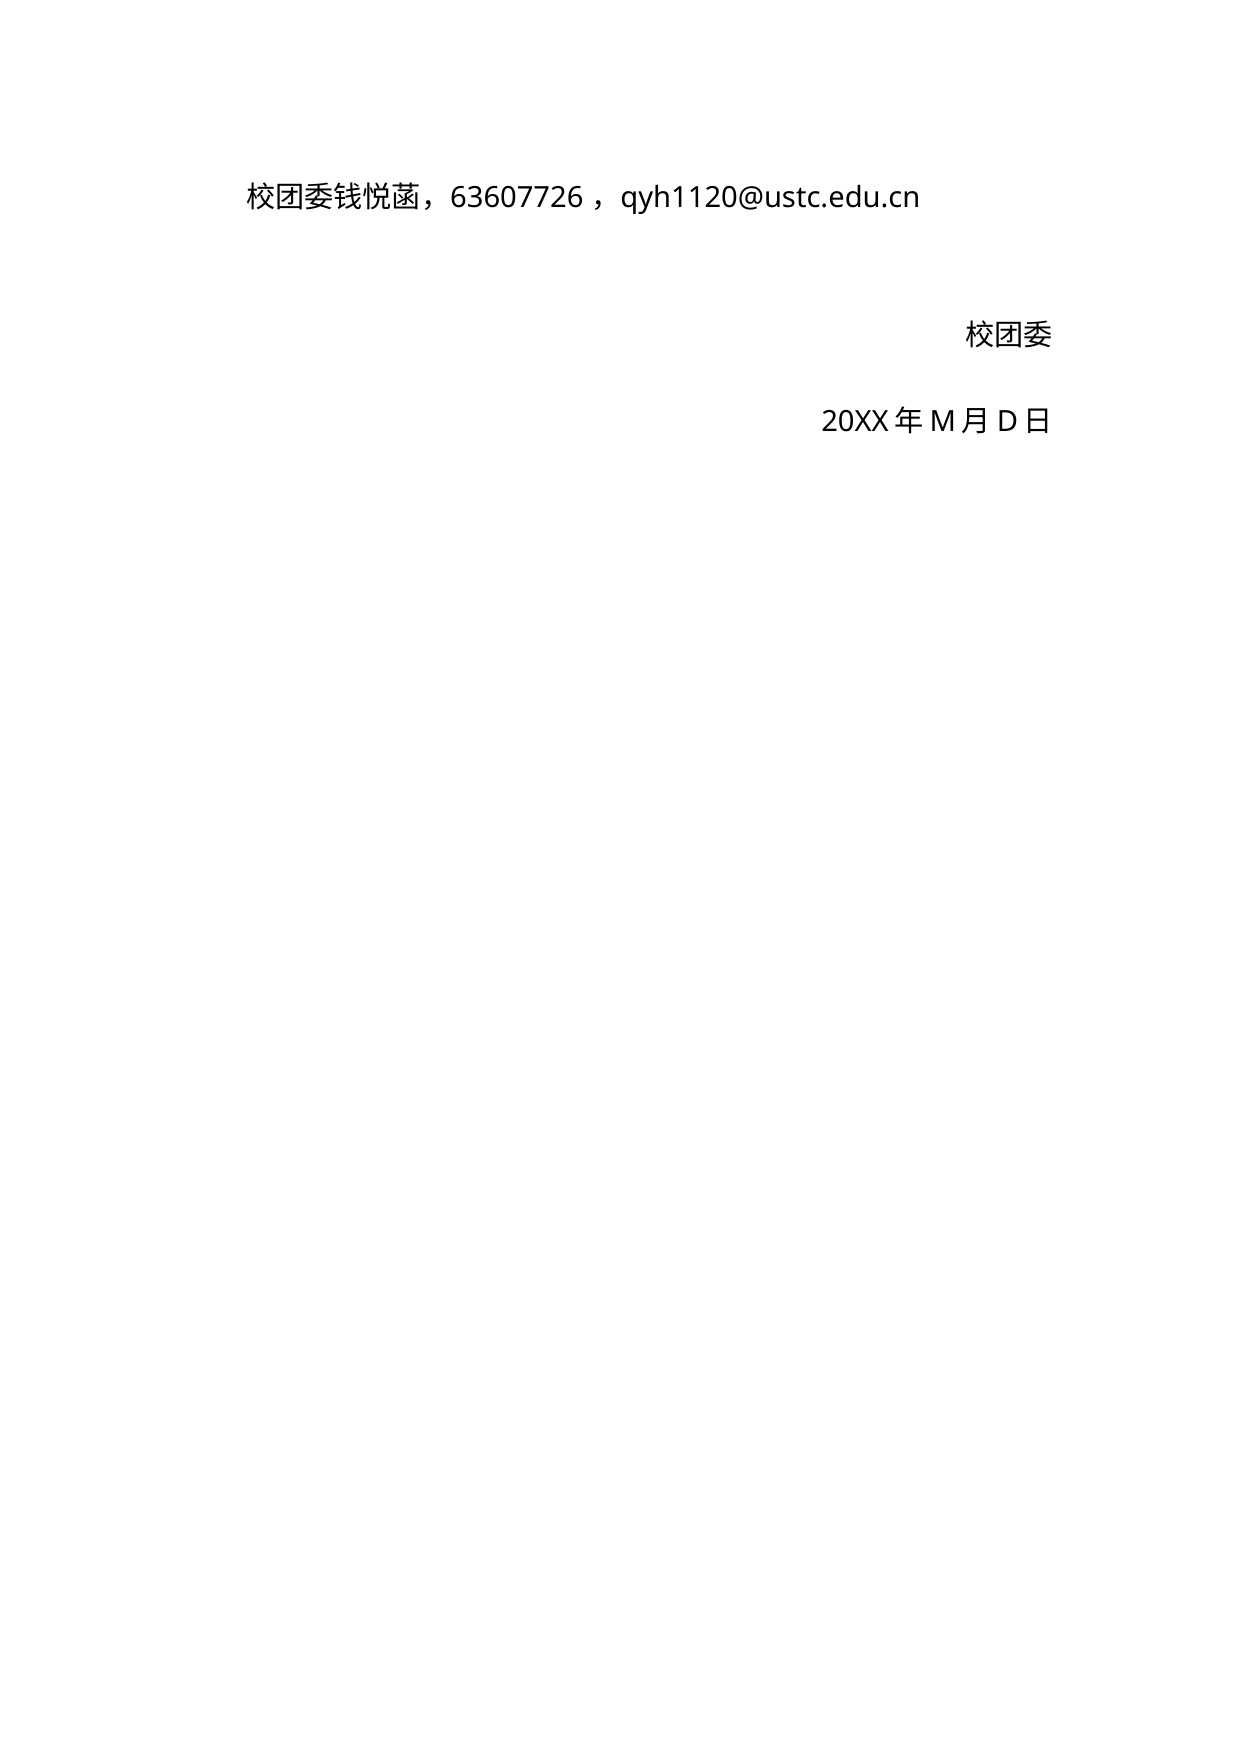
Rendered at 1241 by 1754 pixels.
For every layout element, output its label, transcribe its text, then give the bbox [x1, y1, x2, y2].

text 校团委 [187, 300, 1053, 365]
text 20XX年M月D日 [187, 387, 1053, 452]
text 校团委钱悦菡，63607726 ，qyh1120@ustc.edu.cn [187, 162, 1053, 227]
